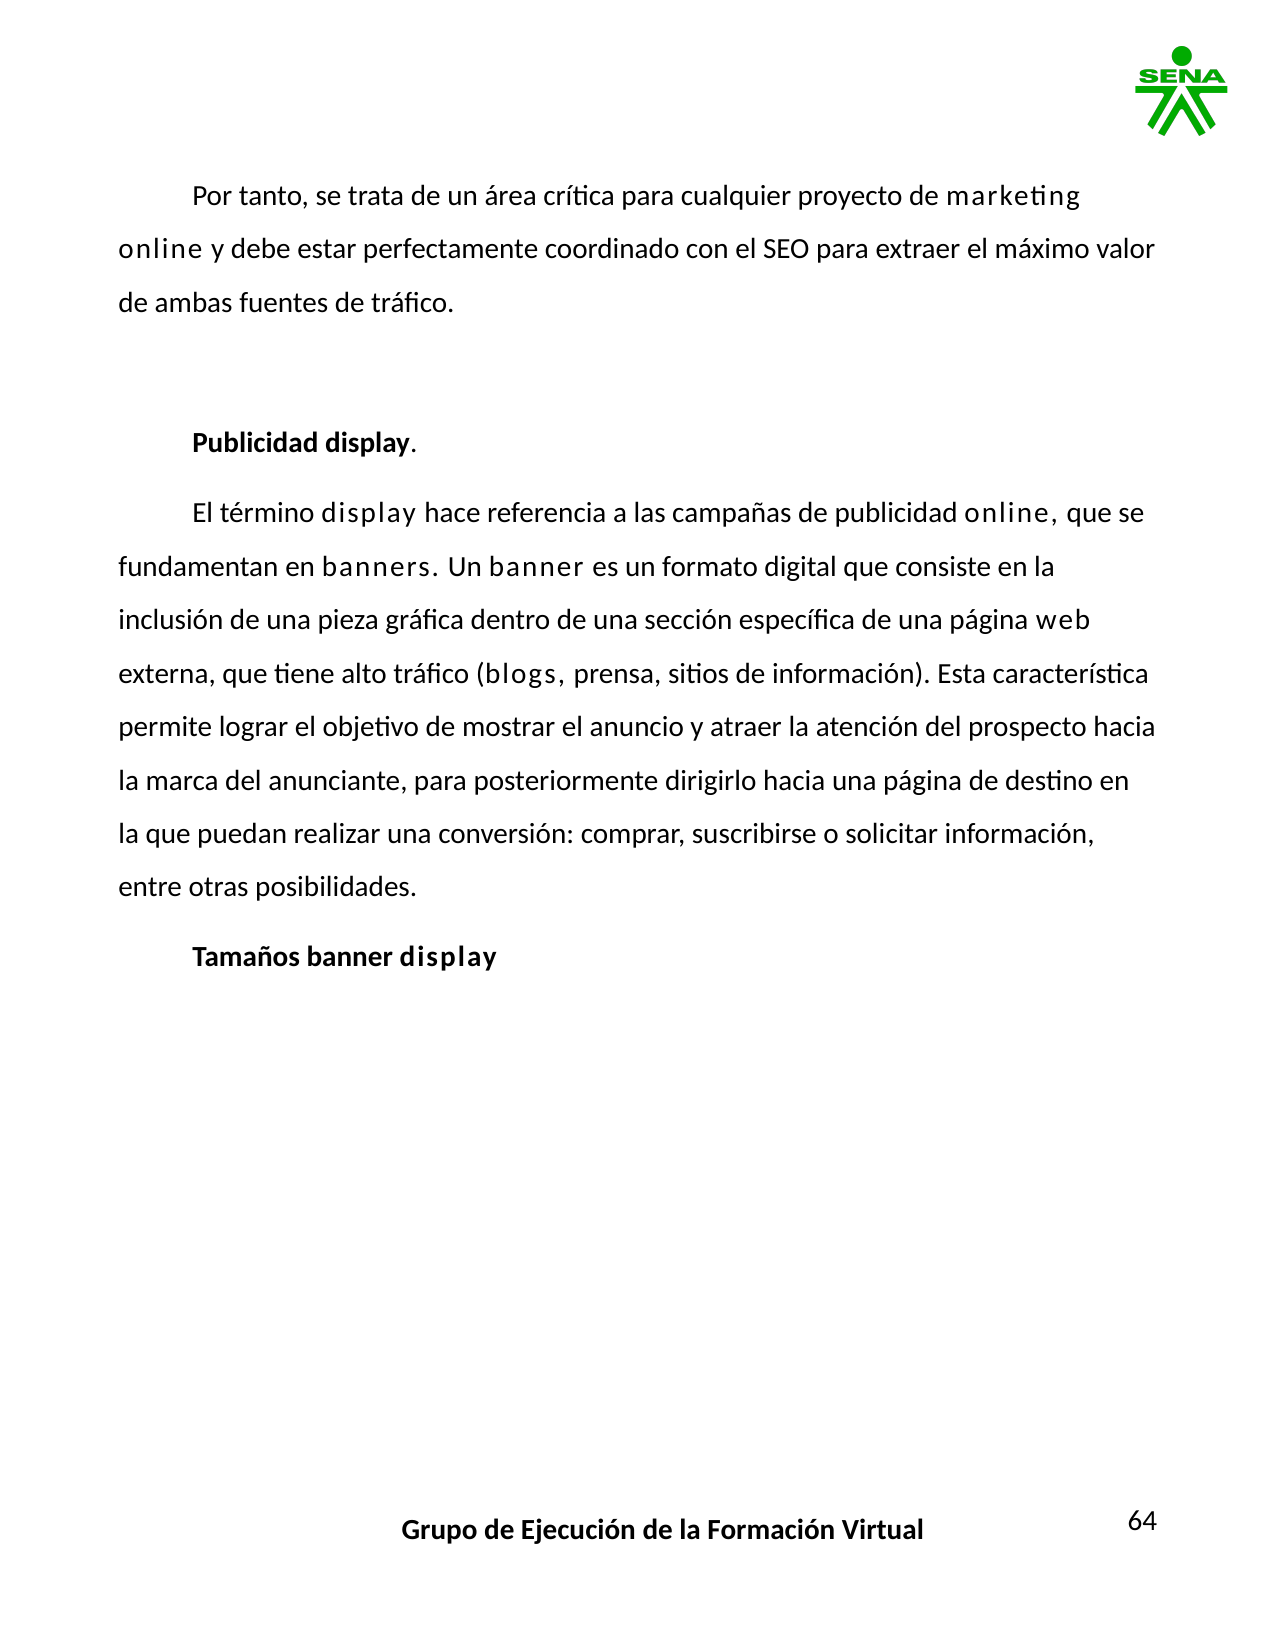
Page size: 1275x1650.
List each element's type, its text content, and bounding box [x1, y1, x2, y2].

text Por tanto, se trata de un área crítica para cualquier proyecto de marketing online y debe estar perfectamente coordinado con el SEO para extraer el máximo valor de ambas fuentes de tráfico. [118, 177, 1157, 320]
text El término display hace referencia a las campañas de publicidad online, que se fundamentan en banners. Un banner es un formato digital que consiste en la inclusión de una pieza gráfica dentro de una sección específica de una página web externa, que tiene alto tráfico (blogs, prensa, sitios de información). Esta característica permite lograr el objetivo de mostrar el anuncio y atraer la atención del prospecto hacia la marca del anunciante, para posteriormente dirigirlo hacia una página de destino en la que puedan realizar una conversión: comprar, suscribirse o solicitar información, entre otras posibilidades. [118, 494, 1157, 904]
text Tamaños banner display [118, 938, 1157, 974]
picture [1135, 46, 1228, 136]
text Publicidad display. [118, 424, 1157, 460]
